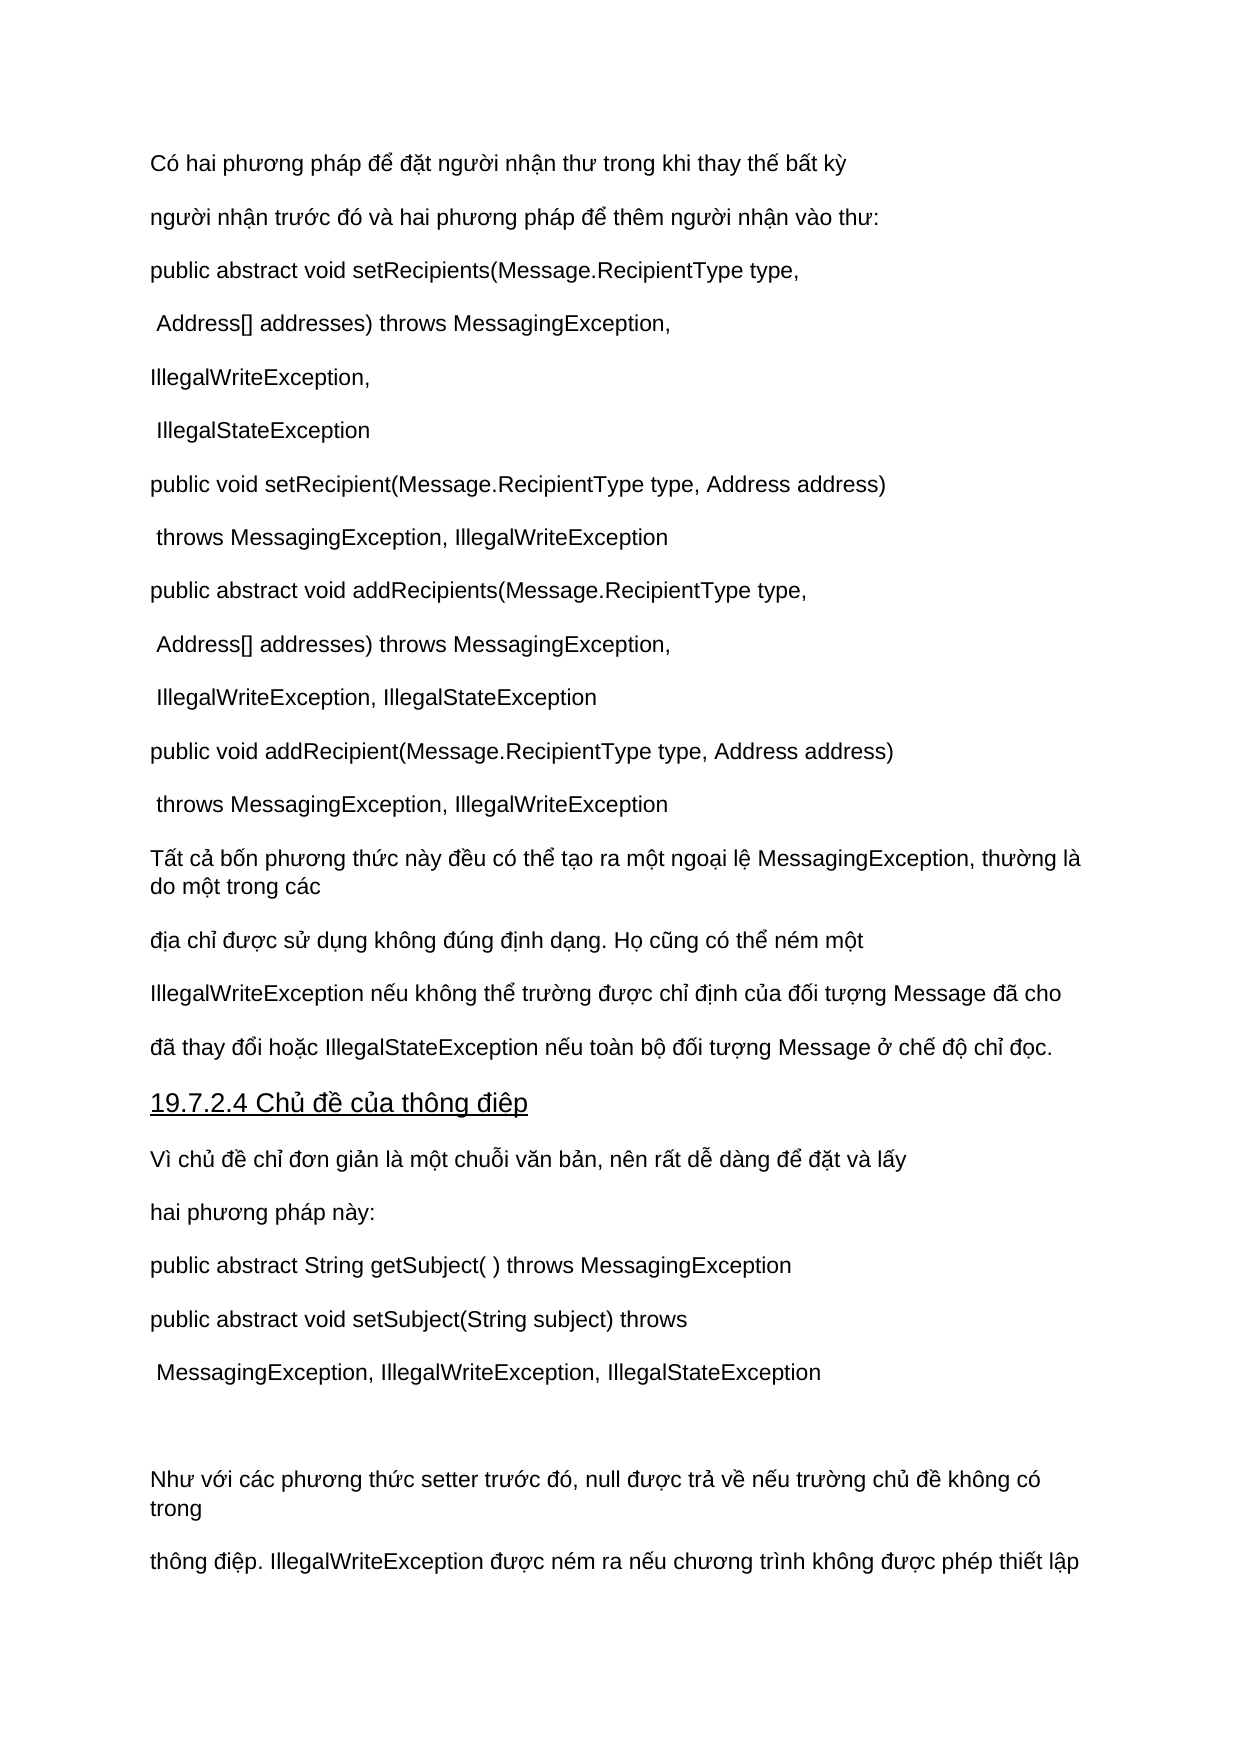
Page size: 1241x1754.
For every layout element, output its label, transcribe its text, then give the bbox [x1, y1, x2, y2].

text Address[] addresses) throws MessagingException, [150, 631, 1090, 657]
text IllegalWriteException, IllegalStateException [150, 684, 1090, 711]
text đã thay đổi hoặc IllegalStateException nếu toàn bộ đối tượng Message ở chế độ chỉ đọc. [150, 1033, 1090, 1060]
text IllegalWriteException, [150, 364, 1090, 390]
text throws MessagingException, IllegalWriteException [150, 791, 1090, 818]
text 19.7.2.4 Chủ đề của thông điệp [150, 1087, 1090, 1118]
text Tất cả bốn phương thức này đều có thể tạo ra một ngoại lệ MessagingException, thường là do một trong các [150, 845, 1090, 899]
text public void addRecipient(Message.RecipientType type, Address address) [150, 738, 1090, 764]
text throws MessagingException, IllegalWriteException [150, 524, 1090, 550]
text thông điệp. IllegalWriteException được ném ra nếu chương trình không được phép thiết lập [150, 1548, 1090, 1574]
text public abstract void setRecipients(Message.RecipientType type, [150, 257, 1090, 283]
text hai phương pháp này: [150, 1199, 1090, 1225]
text IllegalWriteException nếu không thể trường được chỉ định của đối tượng Message đã cho [150, 980, 1090, 1006]
text public abstract void addRecipients(Message.RecipientType type, [150, 577, 1090, 604]
text public void setRecipient(Message.RecipientType type, Address address) [150, 471, 1090, 497]
text người nhận trước đó và hai phương pháp để thêm người nhận vào thư: [150, 203, 1090, 230]
text Như với các phương thức setter trước đó, null được trả về nếu trường chủ đề không có trong [150, 1466, 1090, 1521]
text IllegalStateException [150, 417, 1090, 443]
text public abstract String getSubject( ) throws MessagingException [150, 1252, 1090, 1279]
text Vì chủ đề chỉ đơn giản là một chuỗi văn bản, nên rất dễ dàng để đặt và lấy [150, 1146, 1090, 1172]
text địa chỉ được sử dụng không đúng định dạng. Họ cũng có thể ném một [150, 927, 1090, 953]
text Address[] addresses) throws MessagingException, [150, 310, 1090, 337]
text MessagingException, IllegalWriteException, IllegalStateException [150, 1359, 1090, 1386]
text public abstract void setSubject(String subject) throws [150, 1306, 1090, 1332]
text Có hai phương pháp để đặt người nhận thư trong khi thay thế bất kỳ [150, 150, 1090, 176]
